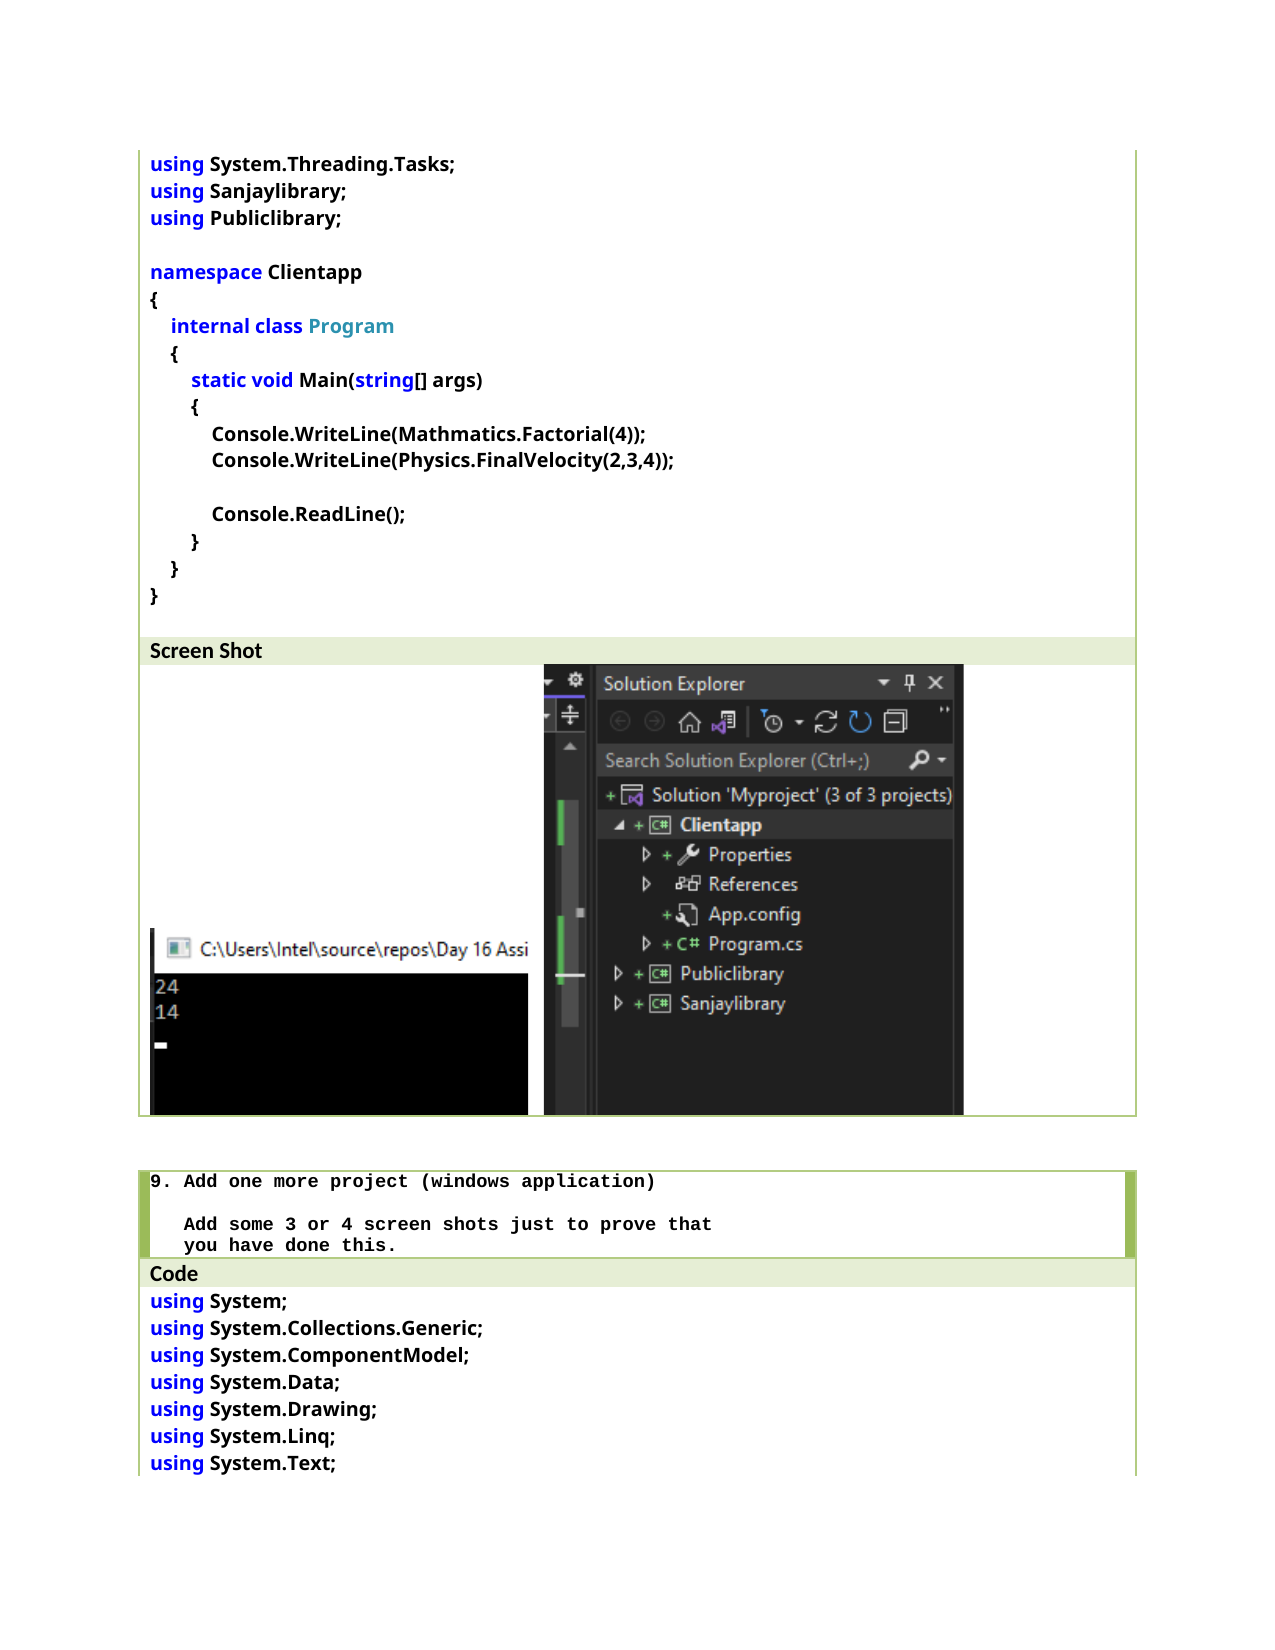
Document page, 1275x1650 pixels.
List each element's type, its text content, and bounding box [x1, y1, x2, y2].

table_cell [964, 665, 1135, 1115]
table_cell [140, 1287, 1135, 1476]
picture [150, 928, 529, 1115]
picture [543, 664, 964, 1115]
table_cell [140, 665, 543, 1115]
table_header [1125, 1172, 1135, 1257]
table_cell Code [140, 1259, 1135, 1287]
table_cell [140, 150, 1135, 637]
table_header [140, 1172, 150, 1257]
table_cell Screen Shot [140, 637, 1135, 665]
